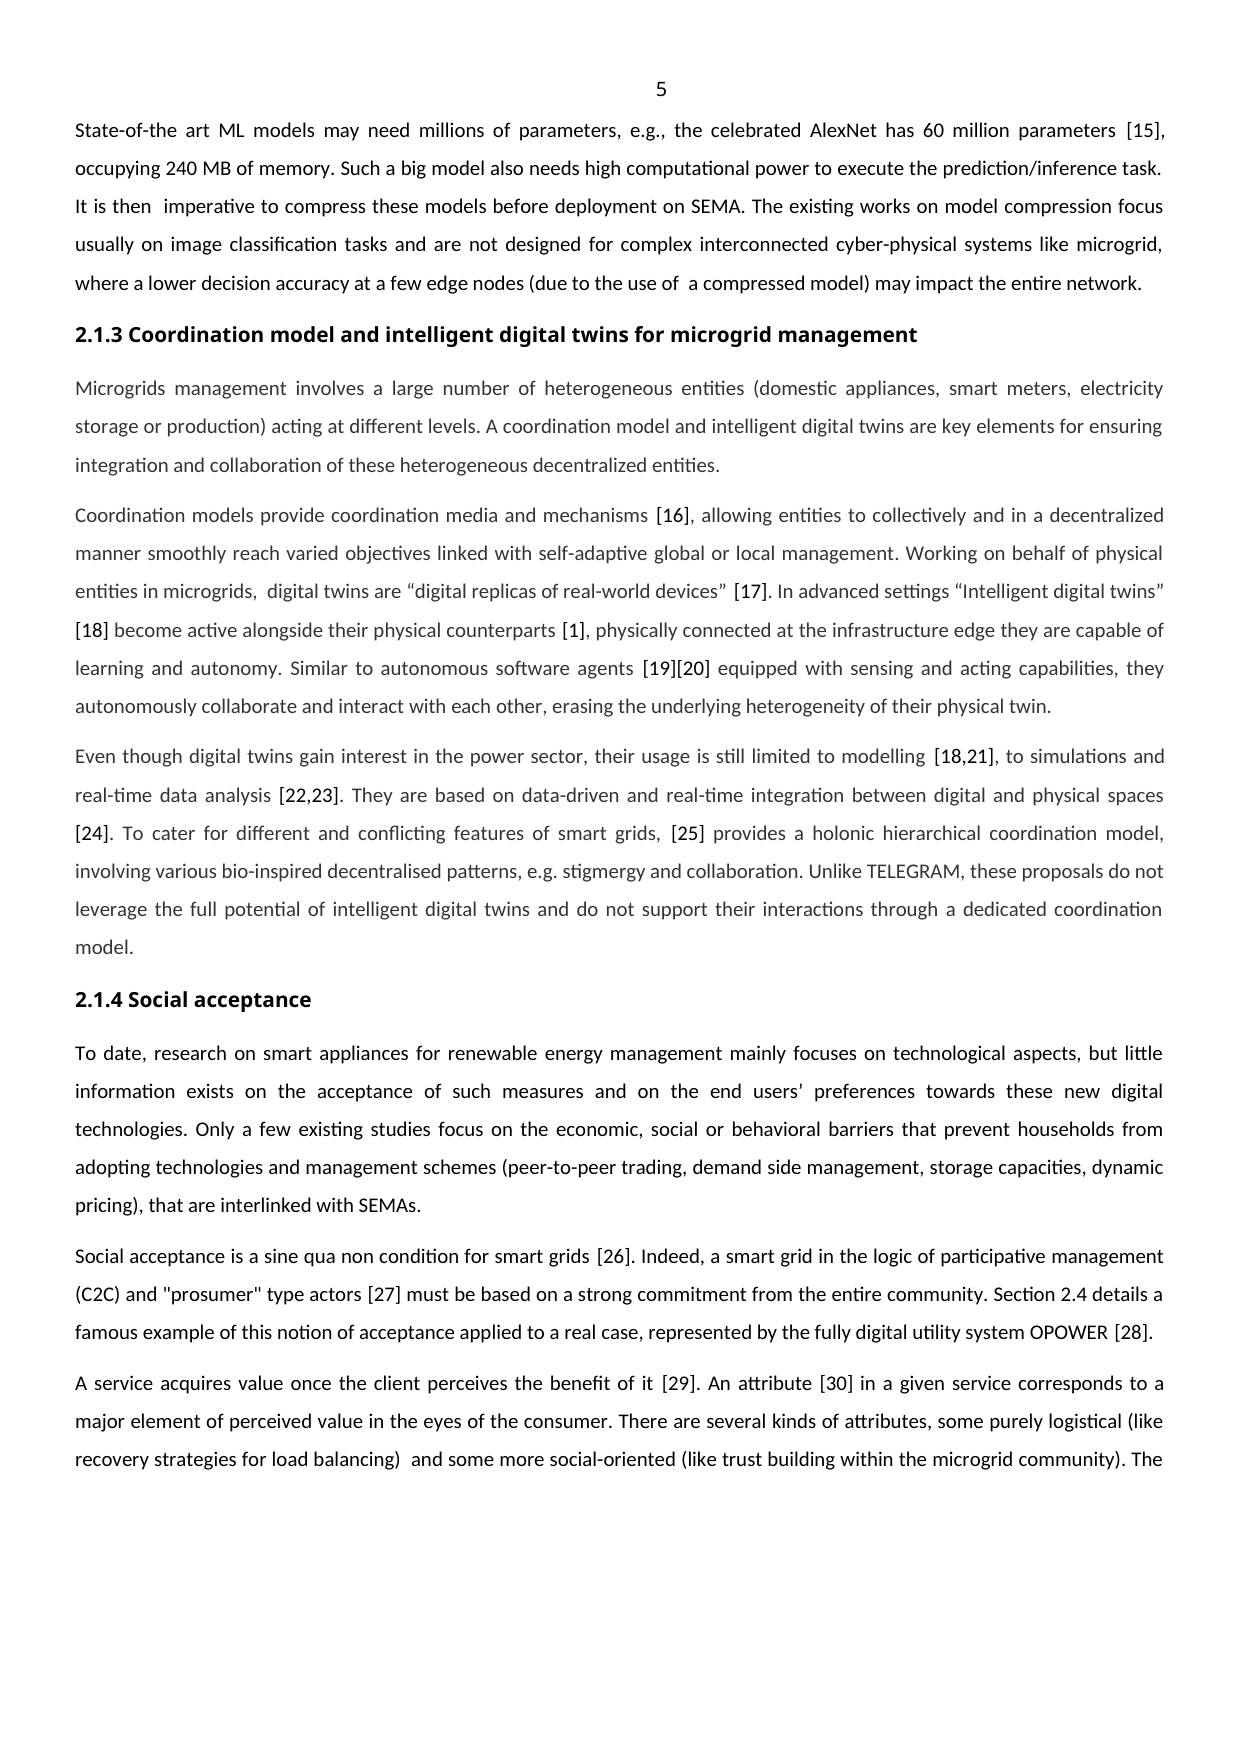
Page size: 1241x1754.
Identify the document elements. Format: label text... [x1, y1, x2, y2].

text Microgrids management involves a large number of heterogeneous entities (domestic appliances, smart meters, electricity storage or production) acting at different levels. A coordination model and intelligent digital twins are key elements for ensuring integration and collaboration of these heterogeneous decentralized entities. [75, 376, 1165, 477]
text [75, 1370, 1165, 1472]
text Even though digital twins gain interest in the power sector, their usage is still limited to modelling [18,21], to simulations and real-time data analysis [22,23]. They are based on data-driven and real-time integration between digital and physical spaces [24]. To cater for different and conflicting features of smart grids, [25] provides a holonic hierarchical coordination model, involving various bio-inspired decentralised patterns, e.g. stigmergy and collaboration. Unlike TELEGRAM, these proposals do not leverage the full potential of intelligent digital twins and do not support their interactions through a dedicated coordination model. [75, 744, 1165, 960]
text Social acceptance is a sine qua non condition for smart grids [26]. Indeed, a smart grid in the logic of participative management (C2C) and "prosumer" type actors [27] must be based on a strong commitment from the entire community. Section 2.4 details a famous example of this notion of acceptance applied to a real case, represented by the fully digital utility system OPOWER [28]. [75, 1243, 1165, 1345]
text Coordination models provide coordination media and mechanisms [16], allowing entities to collectively and in a decentralized manner smoothly reach varied objectives linked with self-adaptive global or local management. Working on behalf of physical entities in microgrids, digital twins are “digital replicas of real-world devices” [17]. In advanced settings “Intelligent digital twins” [18] become active alongside their physical counterparts [1], physically connected at the infrastructure edge they are capable of learning and autonomy. Similar to autonomous software agents [19][20] equipped with sensing and acting capabilities, they autonomously collaborate and interact with each other, erasing the underlying heterogeneity of their physical twin. [75, 502, 1165, 718]
text State-of-the art ML models may need millions of parameters, e.g., the celebrated AlexNet has 60 million parameters [15], occupying 240 MB of memory. Such a big model also needs high computational power to execute the prediction/inference task. It is then imperative to compress these models before deployment on SEMA. The existing works on model compression focus usually on image classification tasks and are not designed for complex interconnected cyber-physical systems like microgrid, where a lower decision accuracy at a few edge nodes (due to the use of a compressed model) may impact the entire network. [75, 117, 1165, 295]
subtitle 2.1.4 Social acceptance [75, 985, 1165, 1013]
text To date, research on smart appliances for renewable energy management mainly focuses on technological aspects, but little information exists on the acceptance of such measures and on the end users’ preferences towards these new digital technologies. Only a few existing studies focus on the economic, social or behavioral barriers that prevent households from adopting technologies and management schemes (peer-to-peer trading, demand side management, storage capacities, dynamic pricing), that are interlinked with SEMAs. [75, 1040, 1165, 1218]
subtitle 2.1.3 Coordination model and intelligent digital twins for microgrid management [75, 320, 1165, 349]
